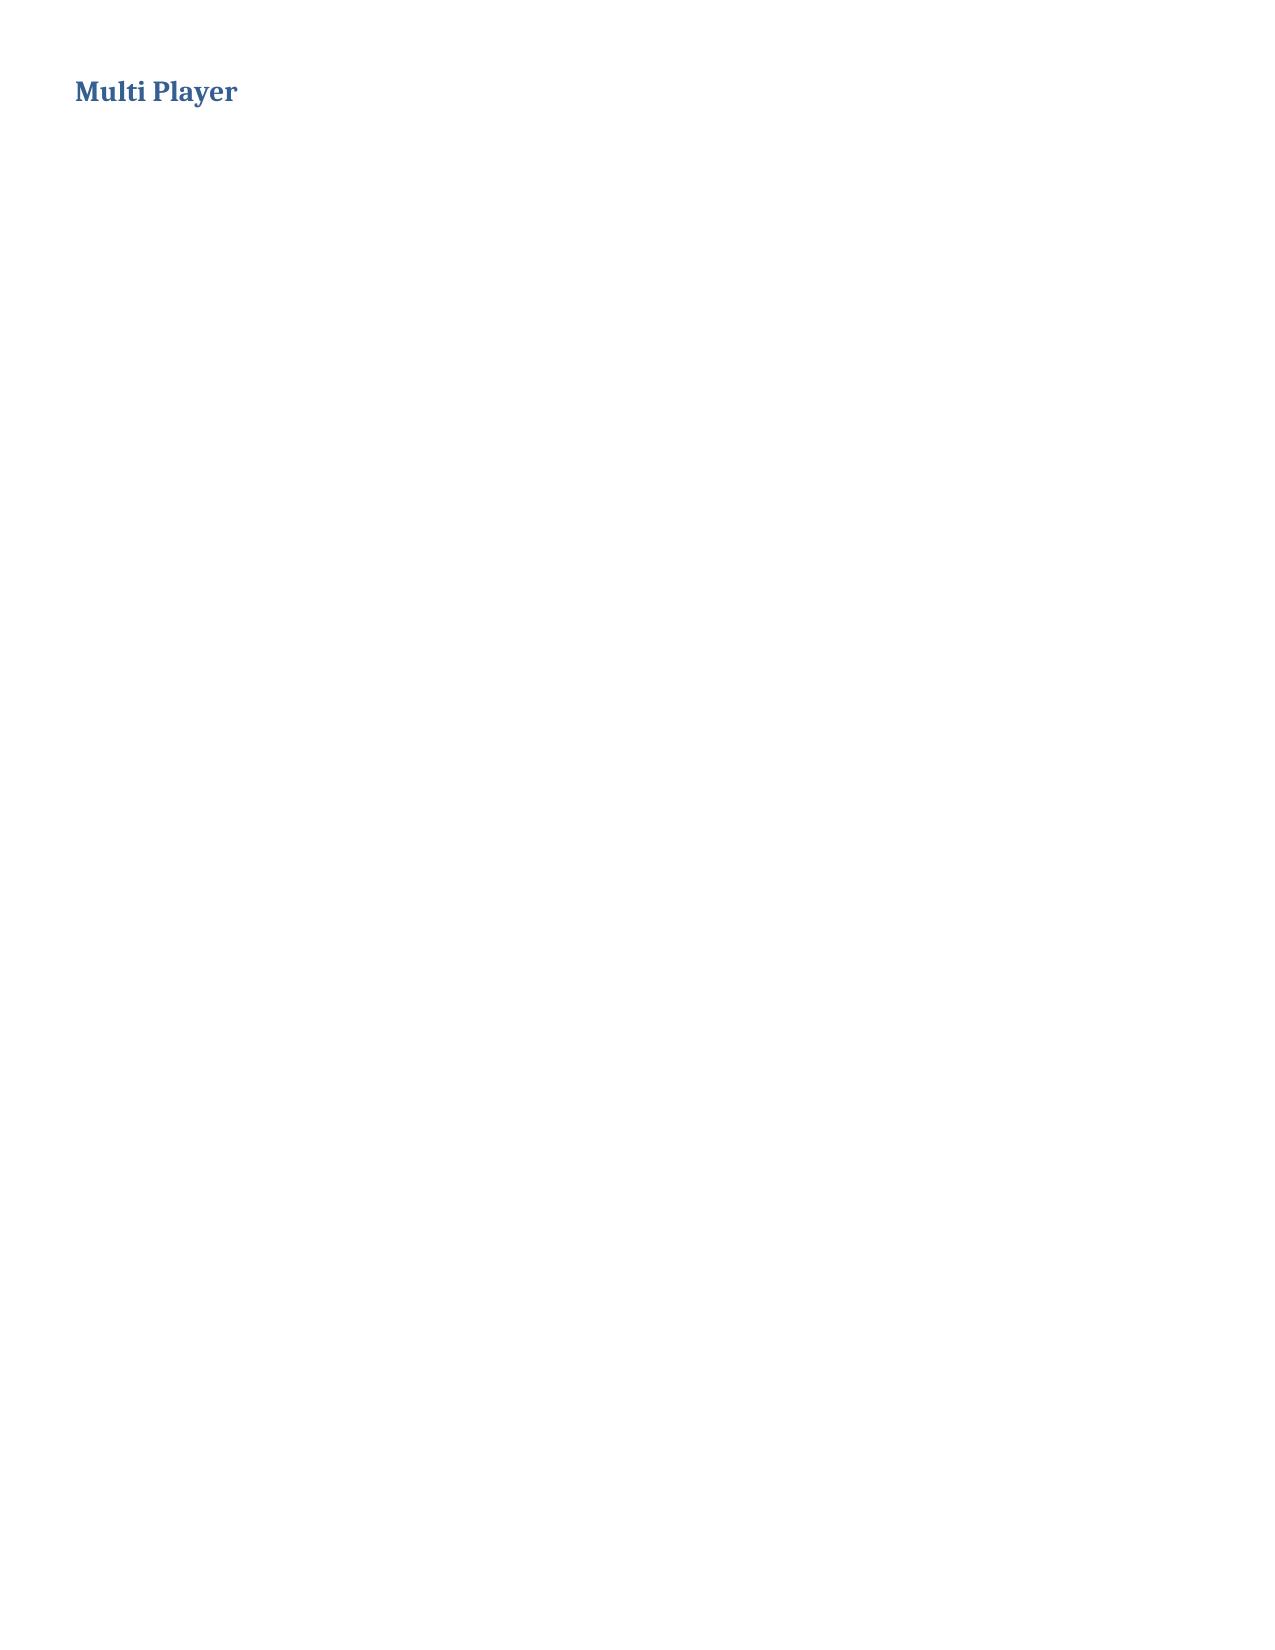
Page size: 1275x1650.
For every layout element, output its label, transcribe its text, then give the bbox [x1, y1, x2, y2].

subtitle Multi Player [75, 75, 1200, 108]
